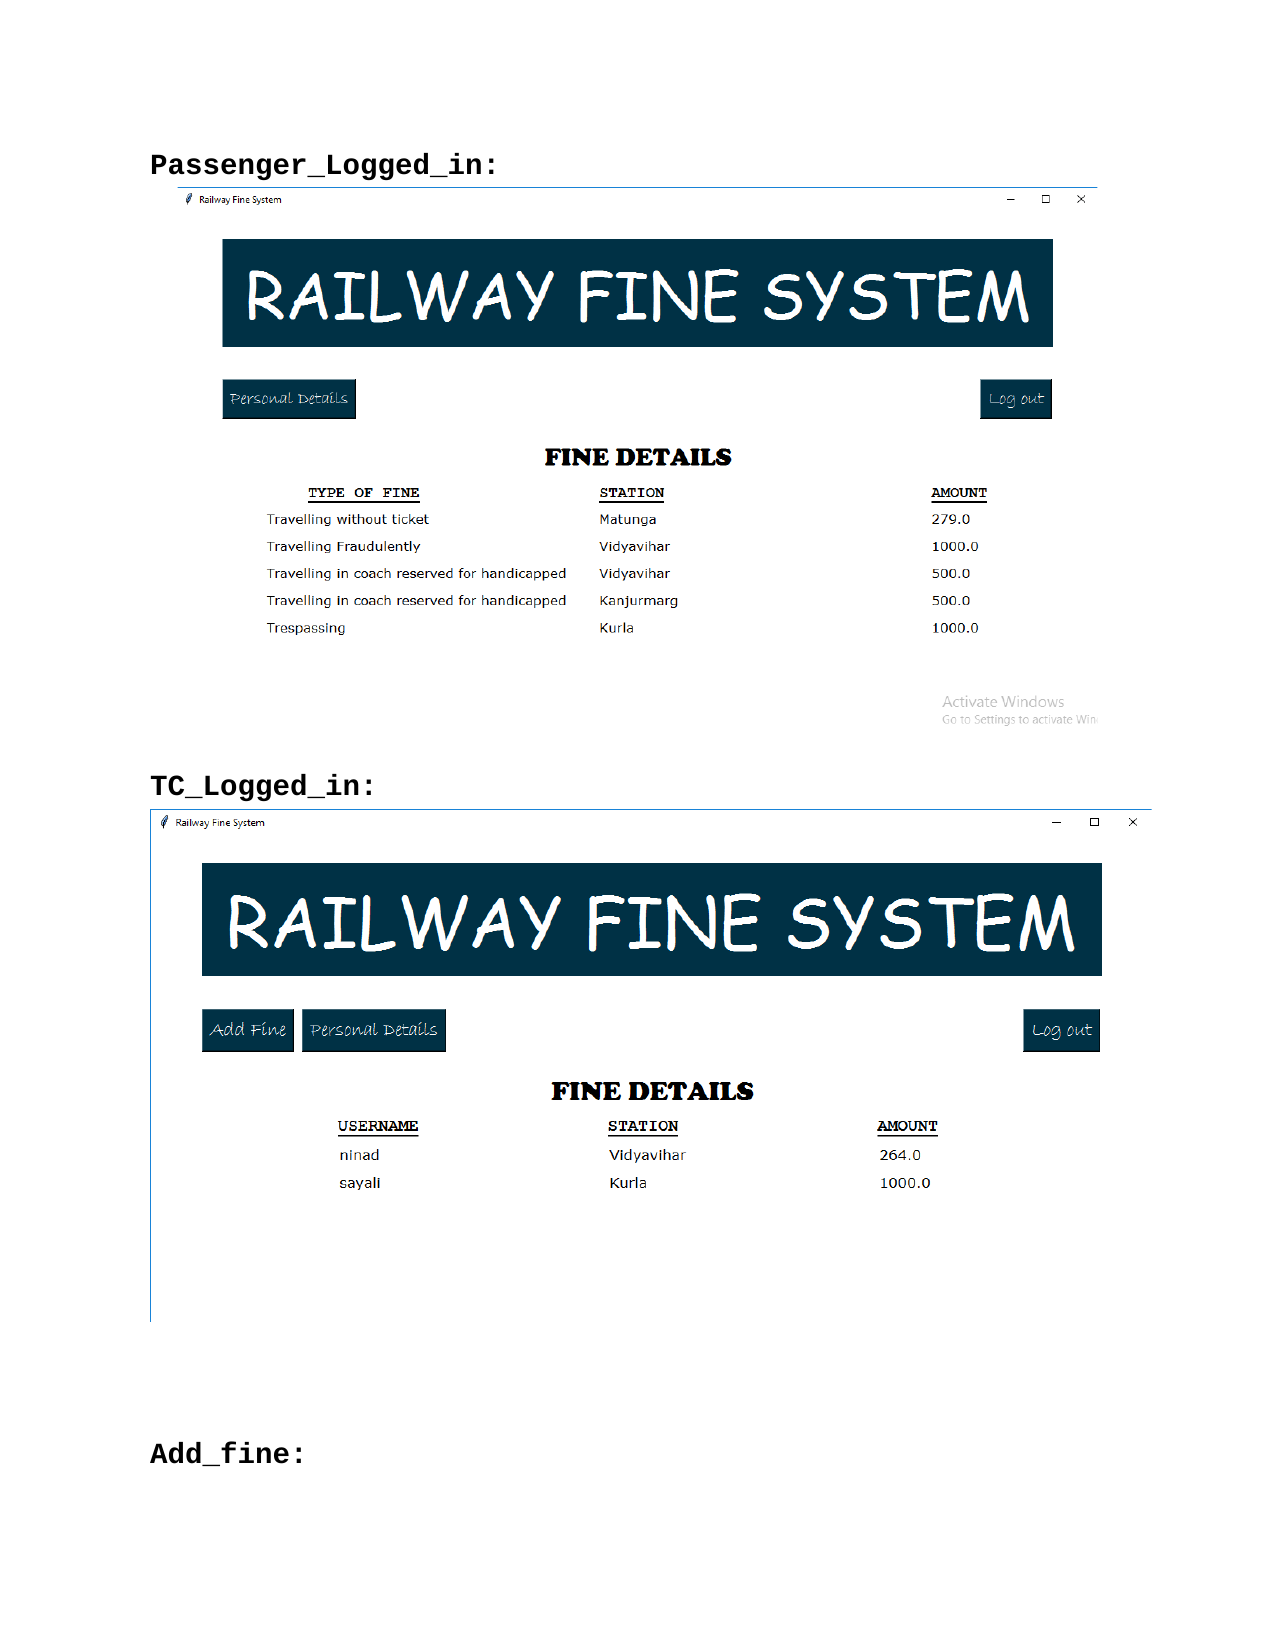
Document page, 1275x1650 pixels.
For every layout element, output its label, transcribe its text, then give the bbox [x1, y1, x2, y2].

picture [177, 187, 1098, 730]
text TC_Logged_in: [150, 772, 1125, 804]
picture [150, 809, 1152, 1322]
text Add_fine: [150, 1439, 1125, 1472]
text Passenger_Logged_in: [150, 150, 1125, 183]
